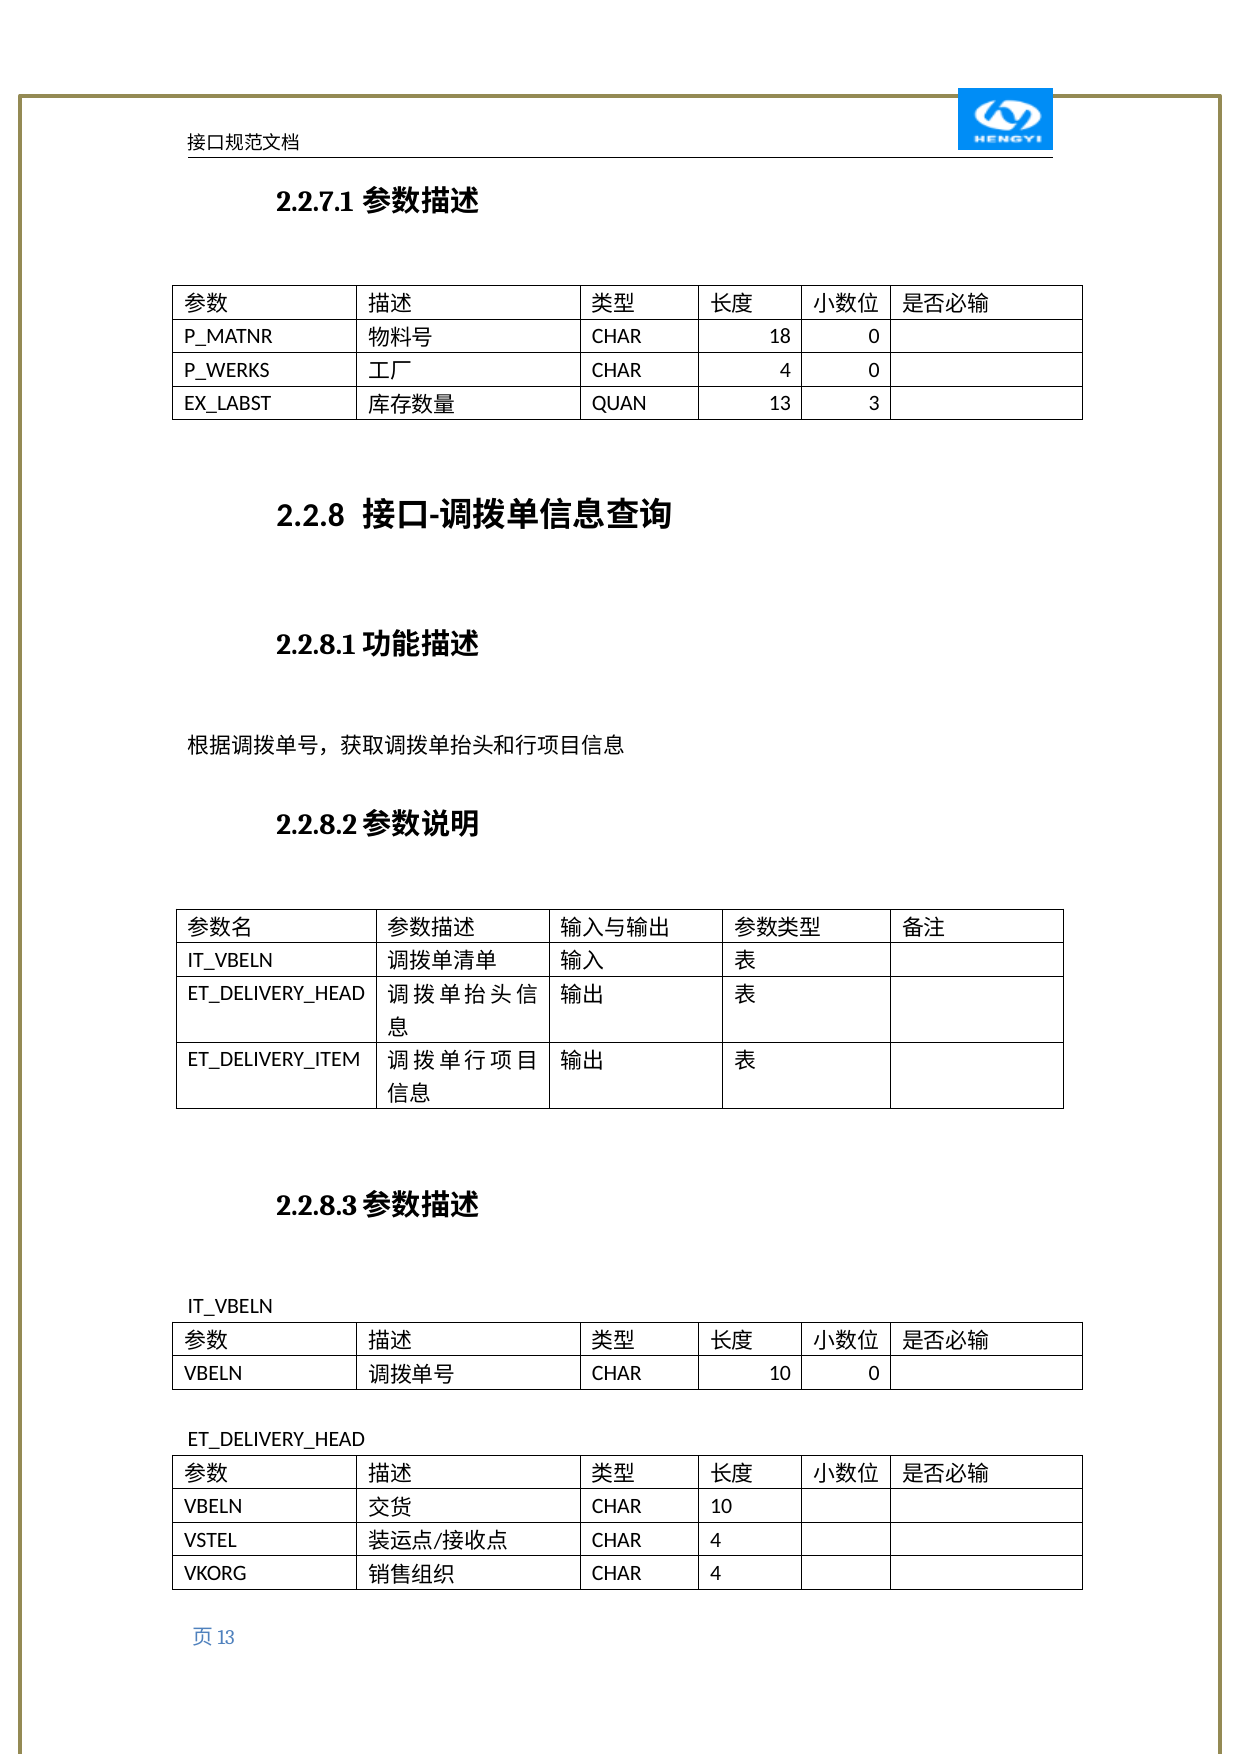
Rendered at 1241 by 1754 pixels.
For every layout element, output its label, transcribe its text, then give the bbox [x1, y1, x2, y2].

table_cell [802, 1523, 890, 1555]
table_cell EX_LABST [173, 387, 356, 419]
table_header 输入与输出 [550, 910, 722, 942]
table_header 是否必输 [891, 1323, 1082, 1355]
table_cell VSTEL [173, 1523, 356, 1555]
table_cell IT_VBELN [177, 943, 376, 976]
table_cell 10 [699, 1489, 801, 1522]
table_cell [891, 1556, 1082, 1589]
table_header 描述 [357, 286, 580, 318]
table_header 参数名 [177, 910, 376, 942]
table_header 类型 [581, 1456, 698, 1488]
table_cell [891, 1489, 1082, 1522]
table_cell 物料号 [357, 320, 580, 352]
table_cell 输入 [550, 943, 722, 976]
table_header 参数 [173, 286, 356, 318]
table_cell P_WERKS [173, 353, 356, 386]
table_cell VBELN [173, 1356, 356, 1389]
subtitle 参数描述 [276, 166, 1053, 231]
table_cell [802, 1556, 890, 1589]
table_cell VKORG [173, 1556, 356, 1589]
table_cell 表 [723, 1043, 890, 1108]
table_cell 表 [723, 977, 890, 1042]
table_cell [891, 943, 1063, 976]
table_cell 3 [802, 387, 890, 419]
table_cell [891, 353, 1082, 386]
table_cell [891, 320, 1082, 352]
table_header 是否必输 [891, 286, 1082, 318]
text IT_VBELN [187, 1289, 1053, 1322]
table_header 长度 [699, 286, 801, 318]
table_cell 调拨单抬头信息 [377, 977, 549, 1042]
table_cell [891, 1043, 1063, 1108]
table_cell CHAR [581, 320, 698, 352]
table_cell CHAR [581, 353, 698, 386]
subtitle 功能描述 [276, 609, 1053, 674]
table_cell [891, 387, 1082, 419]
table_cell ET_DELIVERY_ITEM [177, 1043, 376, 1108]
subtitle 接口-调拨单信息查询 [276, 480, 1053, 545]
table_cell 销售组织 [357, 1556, 580, 1589]
table_cell 装运点/接收点 [357, 1523, 580, 1555]
table_header 小数位 [802, 286, 890, 318]
table_cell 输出 [550, 1043, 722, 1108]
table_cell 调拨单号 [357, 1356, 580, 1389]
table_cell QUAN [581, 387, 698, 419]
table_header 类型 [581, 286, 698, 318]
table_cell 交货 [357, 1489, 580, 1522]
table_cell CHAR [581, 1356, 698, 1389]
table_header 小数位 [802, 1456, 890, 1488]
table_header 类型 [581, 1323, 698, 1355]
table_cell 调拨单行项目信息 [377, 1043, 549, 1108]
table_cell P_MATNR [173, 320, 356, 352]
table_cell 0 [802, 320, 890, 352]
text ET_DELIVERY_HEAD [187, 1422, 1053, 1455]
table_cell 调拨单清单 [377, 943, 549, 976]
table_cell 表 [723, 943, 890, 976]
table_header 备注 [891, 910, 1063, 942]
table_cell [891, 1356, 1082, 1389]
table_cell 18 [699, 320, 801, 352]
table_cell 4 [699, 353, 801, 386]
table_header 小数位 [802, 1323, 890, 1355]
subtitle 参数说明 [276, 789, 1053, 854]
table_cell CHAR [581, 1489, 698, 1522]
table_cell CHAR [581, 1523, 698, 1555]
table_cell 10 [699, 1356, 801, 1389]
table_cell 输出 [550, 977, 722, 1042]
table_cell [802, 1489, 890, 1522]
table_cell 0 [802, 1356, 890, 1389]
table_cell [891, 977, 1063, 1042]
table_cell ET_DELIVERY_HEAD [177, 977, 376, 1042]
table_header 参数 [173, 1456, 356, 1488]
subtitle 参数描述 [276, 1170, 1053, 1235]
table_header 参数类型 [723, 910, 890, 942]
table_header 参数 [173, 1323, 356, 1355]
table_cell 4 [699, 1556, 801, 1589]
table_cell CHAR [581, 1556, 698, 1589]
table_cell [891, 1523, 1082, 1555]
table_cell 4 [699, 1523, 801, 1555]
picture [958, 88, 1053, 150]
table_cell 库存数量 [357, 387, 580, 419]
text 根据调拨单号，获取调拨单抬头和行项目信息 [187, 728, 1053, 760]
table_cell VBELN [173, 1489, 356, 1522]
table_header 长度 [699, 1456, 801, 1488]
table_cell 13 [699, 387, 801, 419]
table_cell 工厂 [357, 353, 580, 386]
table_cell 0 [802, 353, 890, 386]
table_header 描述 [357, 1456, 580, 1488]
table_header 是否必输 [891, 1456, 1082, 1488]
table_header 长度 [699, 1323, 801, 1355]
table_header 参数描述 [377, 910, 549, 942]
table_header 描述 [357, 1323, 580, 1355]
